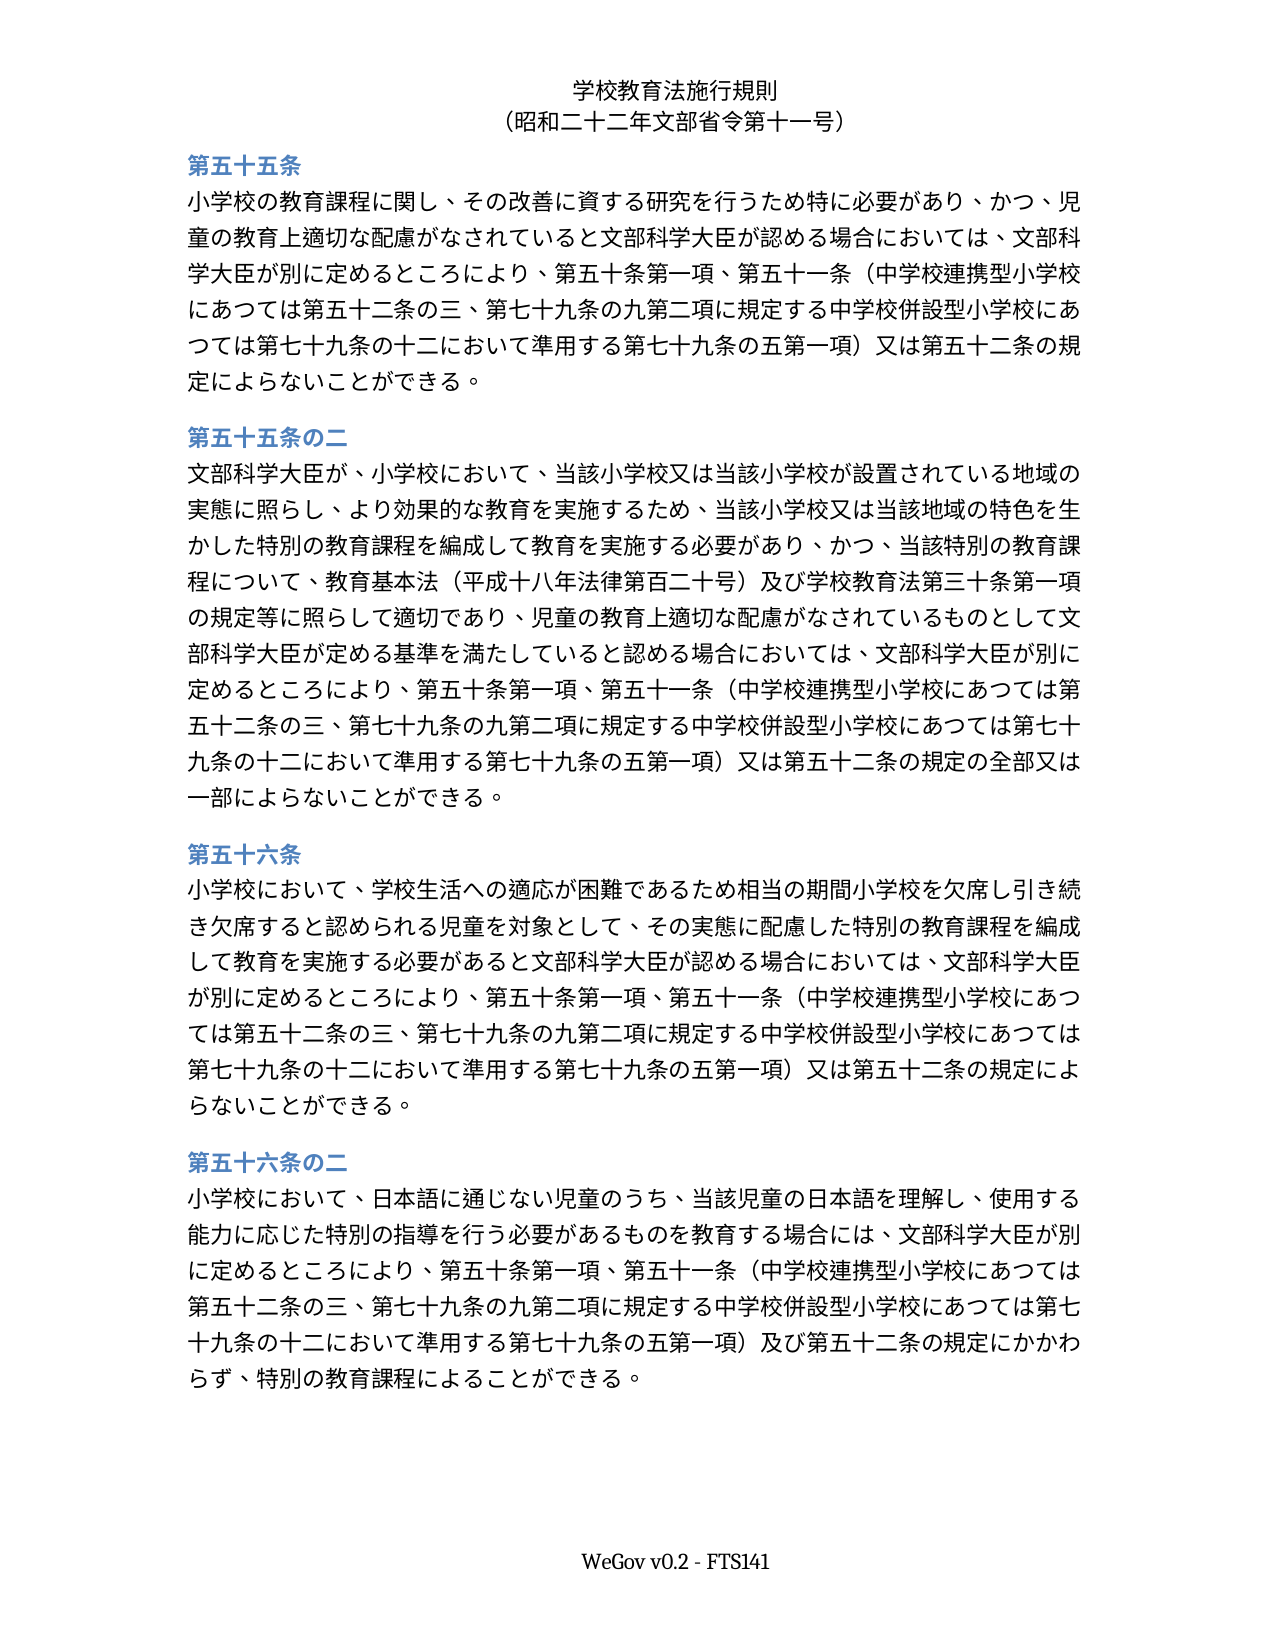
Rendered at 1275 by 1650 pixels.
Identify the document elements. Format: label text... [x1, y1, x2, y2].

subtitle 第五十六条の二 [187, 1147, 1087, 1178]
subtitle 第五十六条 [187, 838, 1087, 870]
text 小学校において、日本語に通じない児童のうち、当該児童の日本語を理解し、使用する能力に応じた特別の指導を行う必要があるものを教育する場合には、文部科学大臣が別に定めるところにより、第五十条第一項、第五十一条（中学校連携型小学校にあつては第五十二条の三、第七十九条の九第二項に規定する中学校併設型小学校にあつては第七十九条の十二において準用する第七十九条の五第一項）及び第五十二条の規定にかかわらず、特別の教育課程によることができる。 [187, 1183, 1087, 1394]
text 小学校において、学校生活への適応が困難であるため相当の期間小学校を欠席し引き続き欠席すると認められる児童を対象として、その実態に配慮した特別の教育課程を編成して教育を実施する必要があると文部科学大臣が認める場合においては、文部科学大臣が別に定めるところにより、第五十条第一項、第五十一条（中学校連携型小学校にあつては第五十二条の三、第七十九条の九第二項に規定する中学校併設型小学校にあつては第七十九条の十二において準用する第七十九条の五第一項）又は第五十二条の規定によらないことができる。 [187, 874, 1087, 1121]
text 文部科学大臣が、小学校において、当該小学校又は当該小学校が設置されている地域の実態に照らし、より効果的な教育を実施するため、当該小学校又は当該地域の特色を生かした特別の教育課程を編成して教育を実施する必要があり、かつ、当該特別の教育課程について、教育基本法（平成十八年法律第百二十号）及び学校教育法第三十条第一項の規定等に照らして適切であり、児童の教育上適切な配慮がなされているものとして文部科学大臣が定める基準を満たしていると認める場合においては、文部科学大臣が別に定めるところにより、第五十条第一項、第五十一条（中学校連携型小学校にあつては第五十二条の三、第七十九条の九第二項に規定する中学校併設型小学校にあつては第七十九条の十二において準用する第七十九条の五第一項）又は第五十二条の規定の全部又は一部によらないことができる。 [187, 458, 1087, 813]
subtitle 第五十五条 [187, 150, 1087, 181]
subtitle 第五十五条の二 [187, 422, 1087, 454]
text 小学校の教育課程に関し、その改善に資する研究を行うため特に必要があり、かつ、児童の教育上適切な配慮がなされていると文部科学大臣が認める場合においては、文部科学大臣が別に定めるところにより、第五十条第一項、第五十一条（中学校連携型小学校にあつては第五十二条の三、第七十九条の九第二項に規定する中学校併設型小学校にあつては第七十九条の十二において準用する第七十九条の五第一項）又は第五十二条の規定によらないことができる。 [187, 186, 1087, 397]
